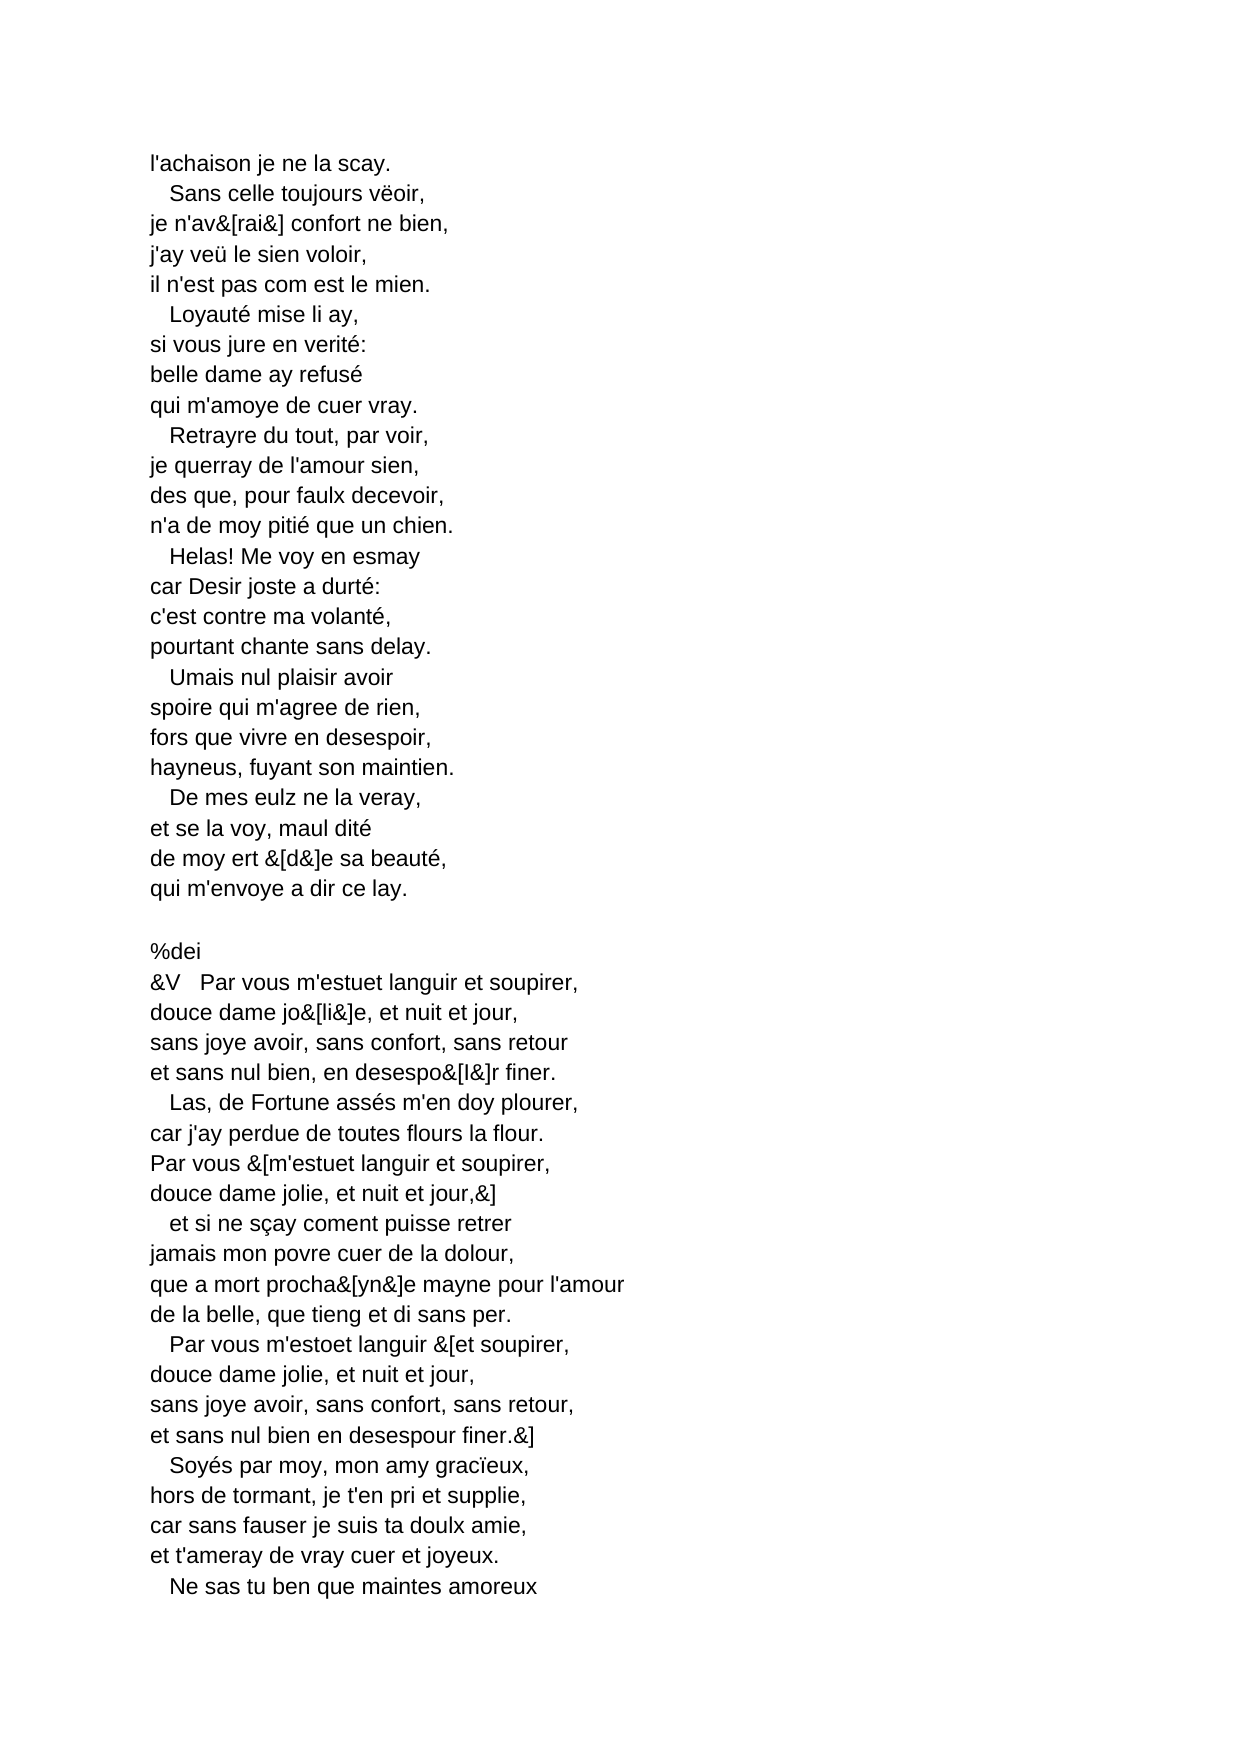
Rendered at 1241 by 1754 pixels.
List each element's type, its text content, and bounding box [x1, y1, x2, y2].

text Soyés par moy, mon amy gracïeux, [150, 1452, 1090, 1478]
text n'a de moy pitié que un chien. [150, 512, 1090, 539]
text douce dame jo&[li&]e, et nuit et jour, [150, 999, 1090, 1025]
text douce dame jolie, et nuit et jour,&] [150, 1180, 1090, 1206]
text Retrayre du tout, par voir, [150, 422, 1090, 448]
text et sans nul bien en desespour finer.&] [150, 1422, 1090, 1448]
text belle dame ay refusé [150, 361, 1090, 388]
text il n'est pas com est le mien. [150, 271, 1090, 297]
text si vous jure en verité: [150, 331, 1090, 358]
text douce dame jolie, et nuit et jour, [150, 1361, 1090, 1387]
text Ne sas tu ben que maintes amoreux [150, 1573, 1090, 1599]
text sans joye avoir, sans confort, sans retour [150, 1029, 1090, 1055]
text pourtant chante sans delay. [150, 633, 1090, 660]
text car Desir joste a durté: [150, 573, 1090, 599]
text hors de tormant, je t'en pri et supplie, [150, 1482, 1090, 1508]
text sans joye avoir, sans confort, sans retour, [150, 1391, 1090, 1418]
text Las, de Fortune assés m'en doy plourer, [150, 1089, 1090, 1116]
text j'ay veü le sien voloir, [150, 241, 1090, 267]
text de moy ert &[d&]e sa beauté, [150, 845, 1090, 871]
text car j'ay perdue de toutes flours la flour. [150, 1119, 1090, 1146]
text des que, pour faulx decevoir, [150, 482, 1090, 509]
text Helas! Me voy en esmay [150, 543, 1090, 569]
text Par vous &[m'estuet languir et soupirer, [150, 1150, 1090, 1176]
text car sans fauser je suis ta doulx amie, [150, 1512, 1090, 1538]
text qui m'amoye de cuer vray. [150, 392, 1090, 418]
text Umais nul plaisir avoir [150, 663, 1090, 690]
text hayneus, fuyant son maintien. [150, 754, 1090, 781]
text Par vous m'estoet languir &[et soupirer, [150, 1331, 1090, 1357]
text De mes eulz ne la veray, [150, 784, 1090, 811]
text &V Par vous m'estuet languir et soupirer, [150, 968, 1090, 995]
text l'achaison je ne la scay. [150, 150, 1090, 176]
text jamais mon povre cuer de la dolour, [150, 1240, 1090, 1267]
text et t'ameray de vray cuer et joyeux. [150, 1542, 1090, 1569]
text de la belle, que tieng et di sans per. [150, 1301, 1090, 1327]
text que a mort procha&[yn&]e mayne pour l'amour [150, 1271, 1090, 1297]
text je n'av&[rai&] confort ne bien, [150, 210, 1090, 237]
text et se la voy, maul dité [150, 814, 1090, 841]
text qui m'envoye a dir ce lay. [150, 875, 1090, 901]
text je querray de l'amour sien, [150, 452, 1090, 478]
text Loyauté mise li ay, [150, 301, 1090, 327]
text et sans nul bien, en desespo&[I&]r finer. [150, 1059, 1090, 1085]
text Sans celle toujours vëoir, [150, 180, 1090, 207]
text c'est contre ma volanté, [150, 603, 1090, 629]
text et si ne sçay coment puisse retrer [150, 1210, 1090, 1236]
text fors que vivre en desespoir, [150, 724, 1090, 750]
text spoire qui m'agree de rien, [150, 694, 1090, 720]
text %dei [150, 938, 1090, 964]
